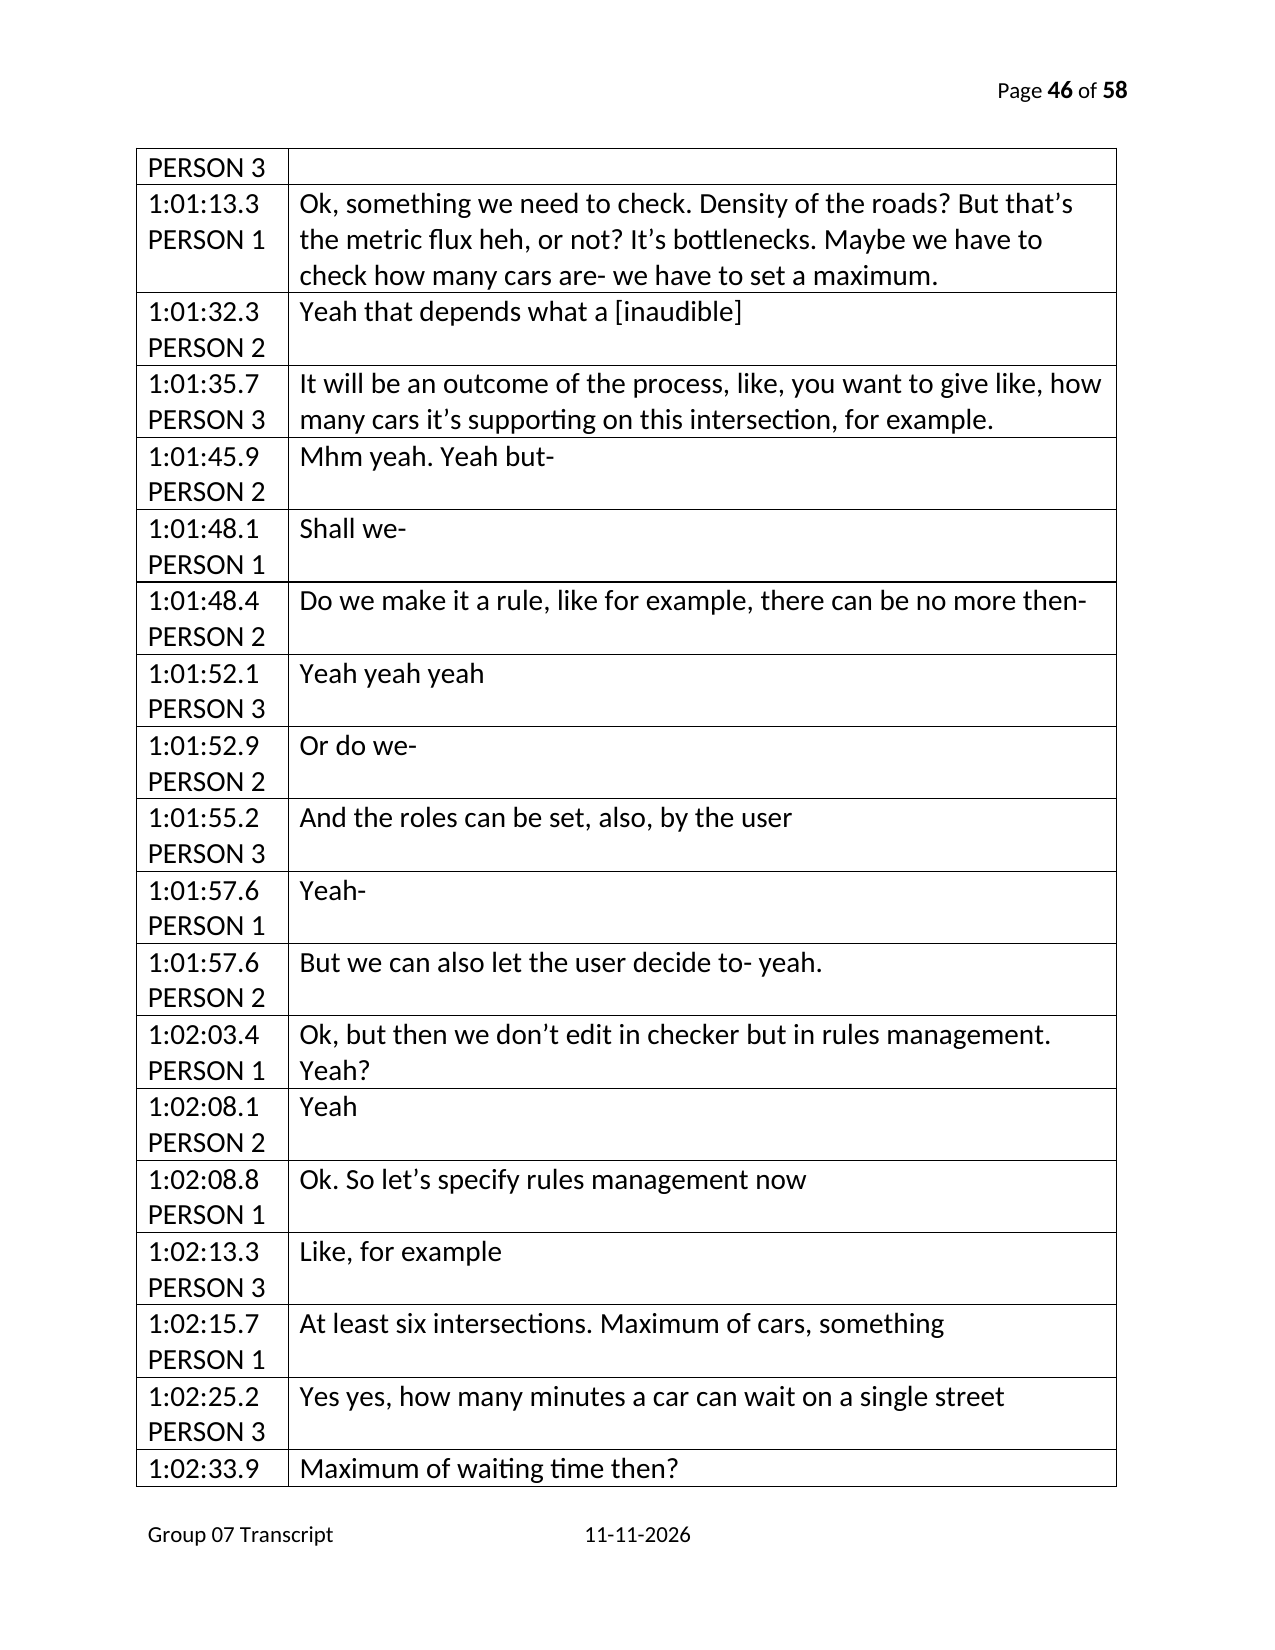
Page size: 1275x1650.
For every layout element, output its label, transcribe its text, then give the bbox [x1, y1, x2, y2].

table_cell Yeah [289, 1089, 1116, 1160]
table_cell Mhm yeah. Yeah but- [289, 438, 1116, 509]
table_cell Like, for example [289, 1233, 1116, 1304]
table_cell 1:01:13.3 PERSON 1 [137, 185, 288, 292]
table_cell 1:02:15.7 PERSON 1 [137, 1305, 288, 1377]
table_cell 1:01:57.6 PERSON 1 [137, 872, 288, 943]
table_cell And the roles can be set, also, by the user [289, 799, 1116, 871]
table_cell Ok. So let’s specify rules management now [289, 1161, 1116, 1232]
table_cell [289, 1450, 1116, 1486]
table_cell Do we make it a rule, like for example, there can be no more then- [289, 583, 1116, 654]
table_cell 1:01:52.1 PERSON 3 [137, 655, 288, 726]
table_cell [289, 149, 1116, 184]
table_cell Ok, something we need to check. Density of the roads? But that’s the metric flux heh, or not? It’s bottlenecks. Maybe we have to check how many cars are- we have to set a maximum. [289, 185, 1116, 292]
table_cell 1:02:33.9 PERSON 1 [137, 1450, 288, 1486]
table_cell 1:02:08.8 PERSON 1 [137, 1161, 288, 1232]
table_cell Yeah- [289, 872, 1116, 943]
table_cell 1:01:55.2 PERSON 3 [137, 799, 288, 871]
table_cell 1:02:03.4 PERSON 1 [137, 1016, 288, 1087]
table_cell 1:02:13.3 PERSON 3 [137, 1233, 288, 1304]
table_cell Yeah yeah yeah [289, 655, 1116, 726]
table_cell 1:02:08.1 PERSON 2 [137, 1089, 288, 1160]
table_cell Yes yes, how many minutes a car can wait on a single street [289, 1378, 1116, 1449]
table_cell At least six intersections. Maximum of cars, something [289, 1305, 1116, 1377]
table_cell 1:01:57.6 PERSON 2 [137, 944, 288, 1015]
table_cell 1:01:32.3 PERSON 2 [137, 293, 288, 364]
table_cell Ok, but then we don’t edit in checker but in rules management. Yeah? [289, 1016, 1116, 1087]
table_cell 1:01:45.9 PERSON 2 [137, 438, 288, 509]
table_cell It will be an outcome of the process, like, you want to give like, how many cars it’s supporting on this intersection, for example. [289, 366, 1116, 437]
table_cell 1:02:25.2 PERSON 3 [137, 1378, 288, 1449]
table_cell 1:01:48.1 PERSON 1 [137, 510, 288, 581]
table_cell 1:01:48.4 PERSON 2 [137, 583, 288, 654]
table_cell Or do we- [289, 727, 1116, 798]
table_cell 1:01:52.9 PERSON 2 [137, 727, 288, 798]
table_cell 1:01:35.7 PERSON 3 [137, 366, 288, 437]
table_cell Shall we- [289, 510, 1116, 581]
table_cell 1:01:11.2 PERSON 3 [137, 149, 288, 184]
table_cell Yeah that depends what a [inaudible] [289, 293, 1116, 364]
table_cell But we can also let the user decide to- yeah. [289, 944, 1116, 1015]
